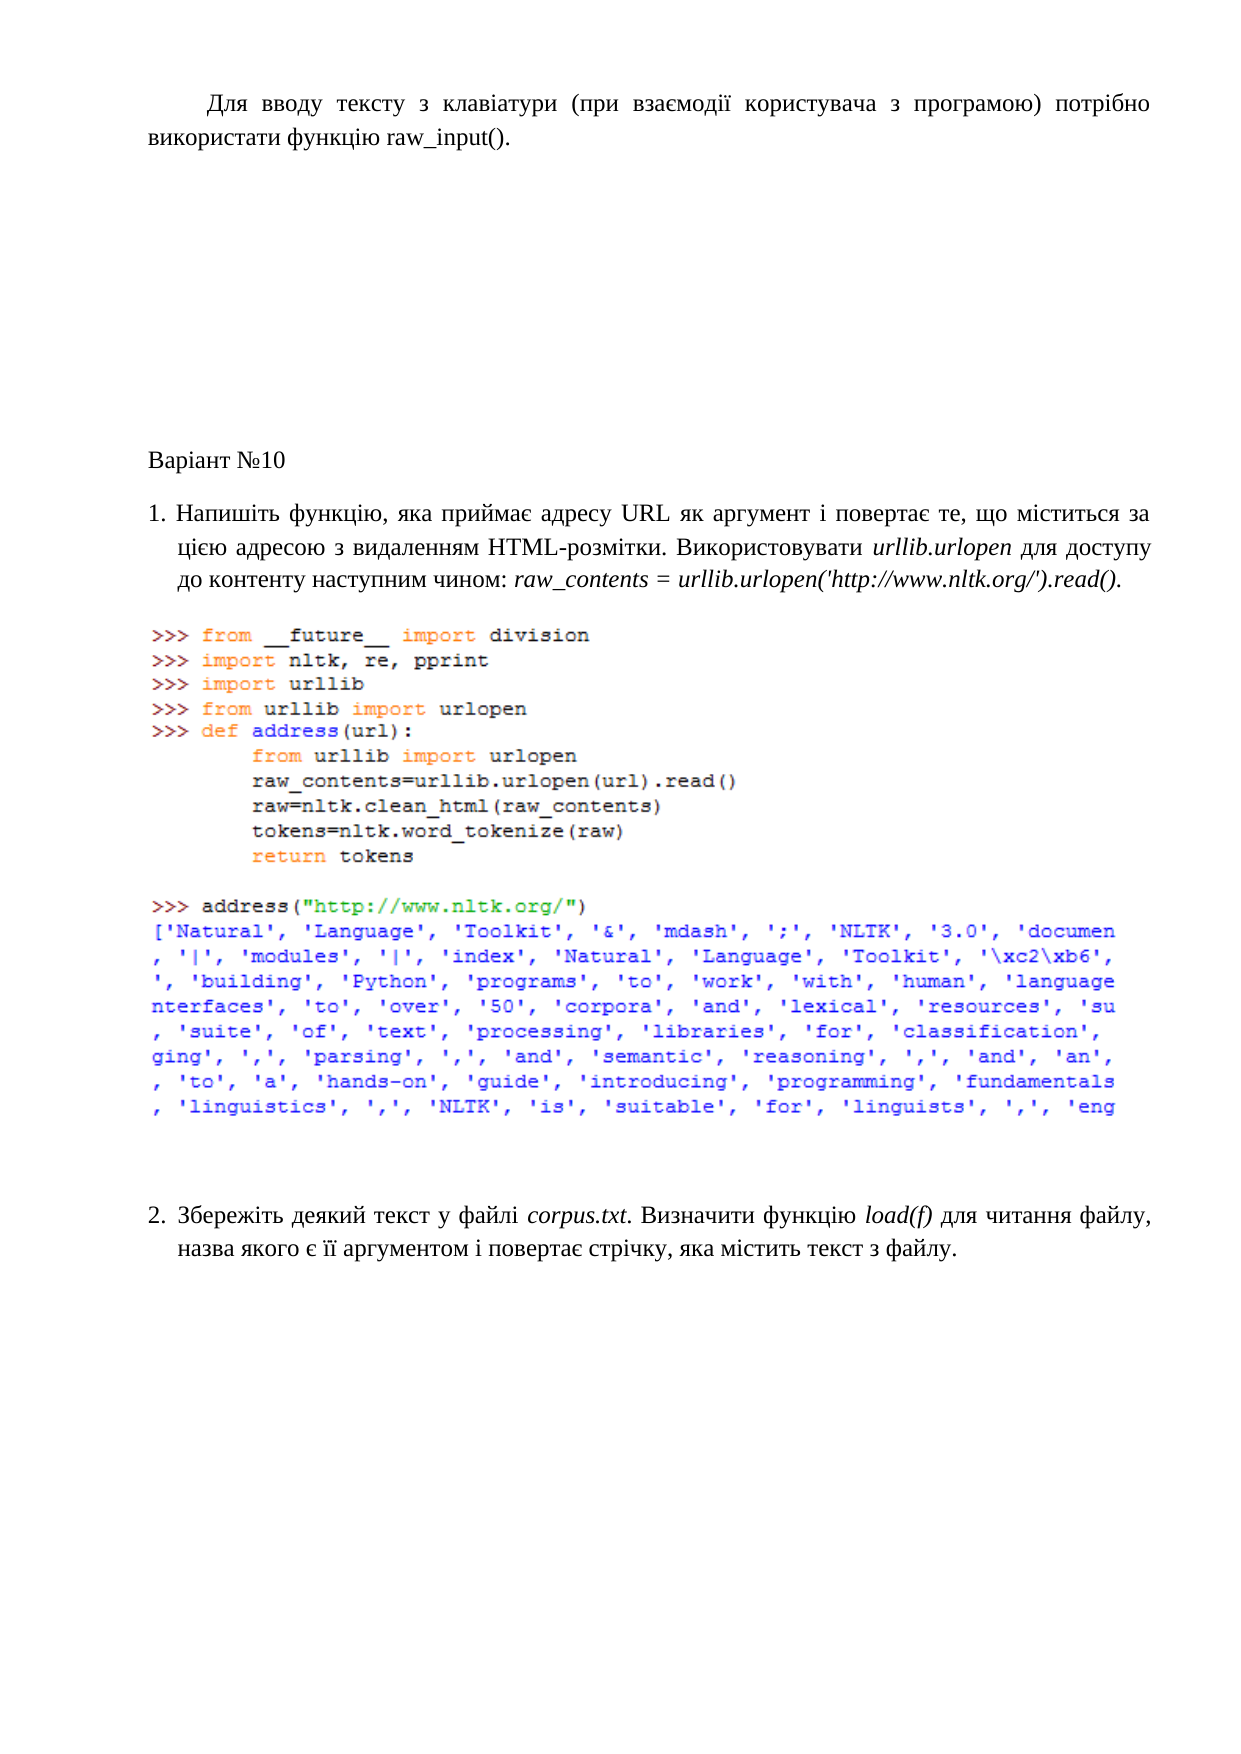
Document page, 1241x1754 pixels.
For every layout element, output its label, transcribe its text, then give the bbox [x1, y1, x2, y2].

picture [147, 618, 1125, 1122]
text Для вводу тексту з клавіатури (при взаємодії користувача з програмою) потрібно використати функцію raw_input(). [148, 88, 1152, 150]
list Збережіть деякий текст у файлі corpus.txt. Визначити функцію load(f) для читання файлу, назва якого є її аргументом і повертає стрічку, яка містить текст з файлу. [148, 1200, 1152, 1262]
text Варіант №10 [148, 445, 1152, 473]
text 1. Напишіть функцію, яка приймає адресу URL як аргумент і повертає те, що міститься за цією адресою з видаленням HTML-розмітки. Використовувати urllib.urlopen для доступу до контенту наступним чином: raw_contents = urllib.urlopen('http://www.nltk.org/').read(). [148, 498, 1152, 593]
